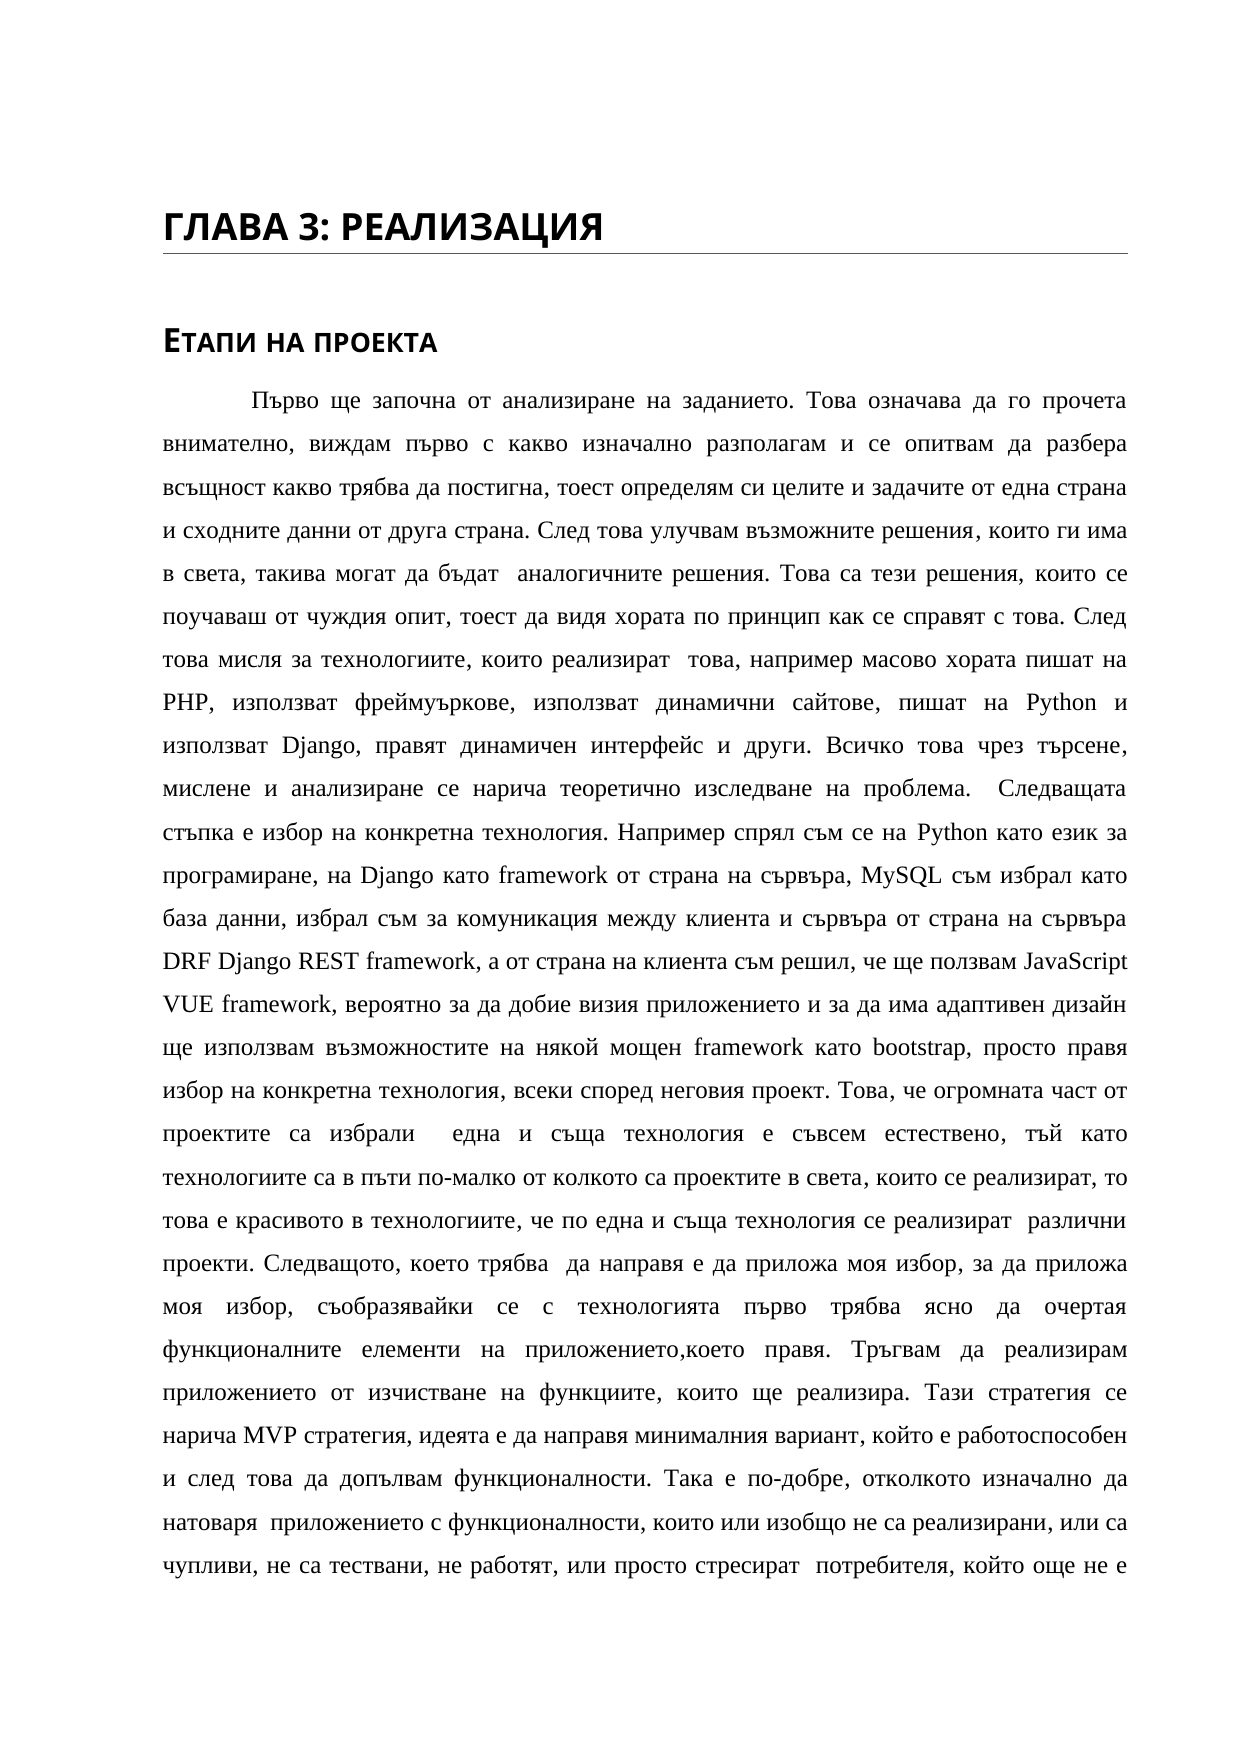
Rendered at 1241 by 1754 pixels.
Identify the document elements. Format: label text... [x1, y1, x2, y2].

subtitle Етапи на проекта [162, 317, 1128, 363]
subtitle ГЛАВА 3: РЕАЛИЗАЦИЯ [162, 200, 1128, 254]
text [162, 385, 1128, 1578]
